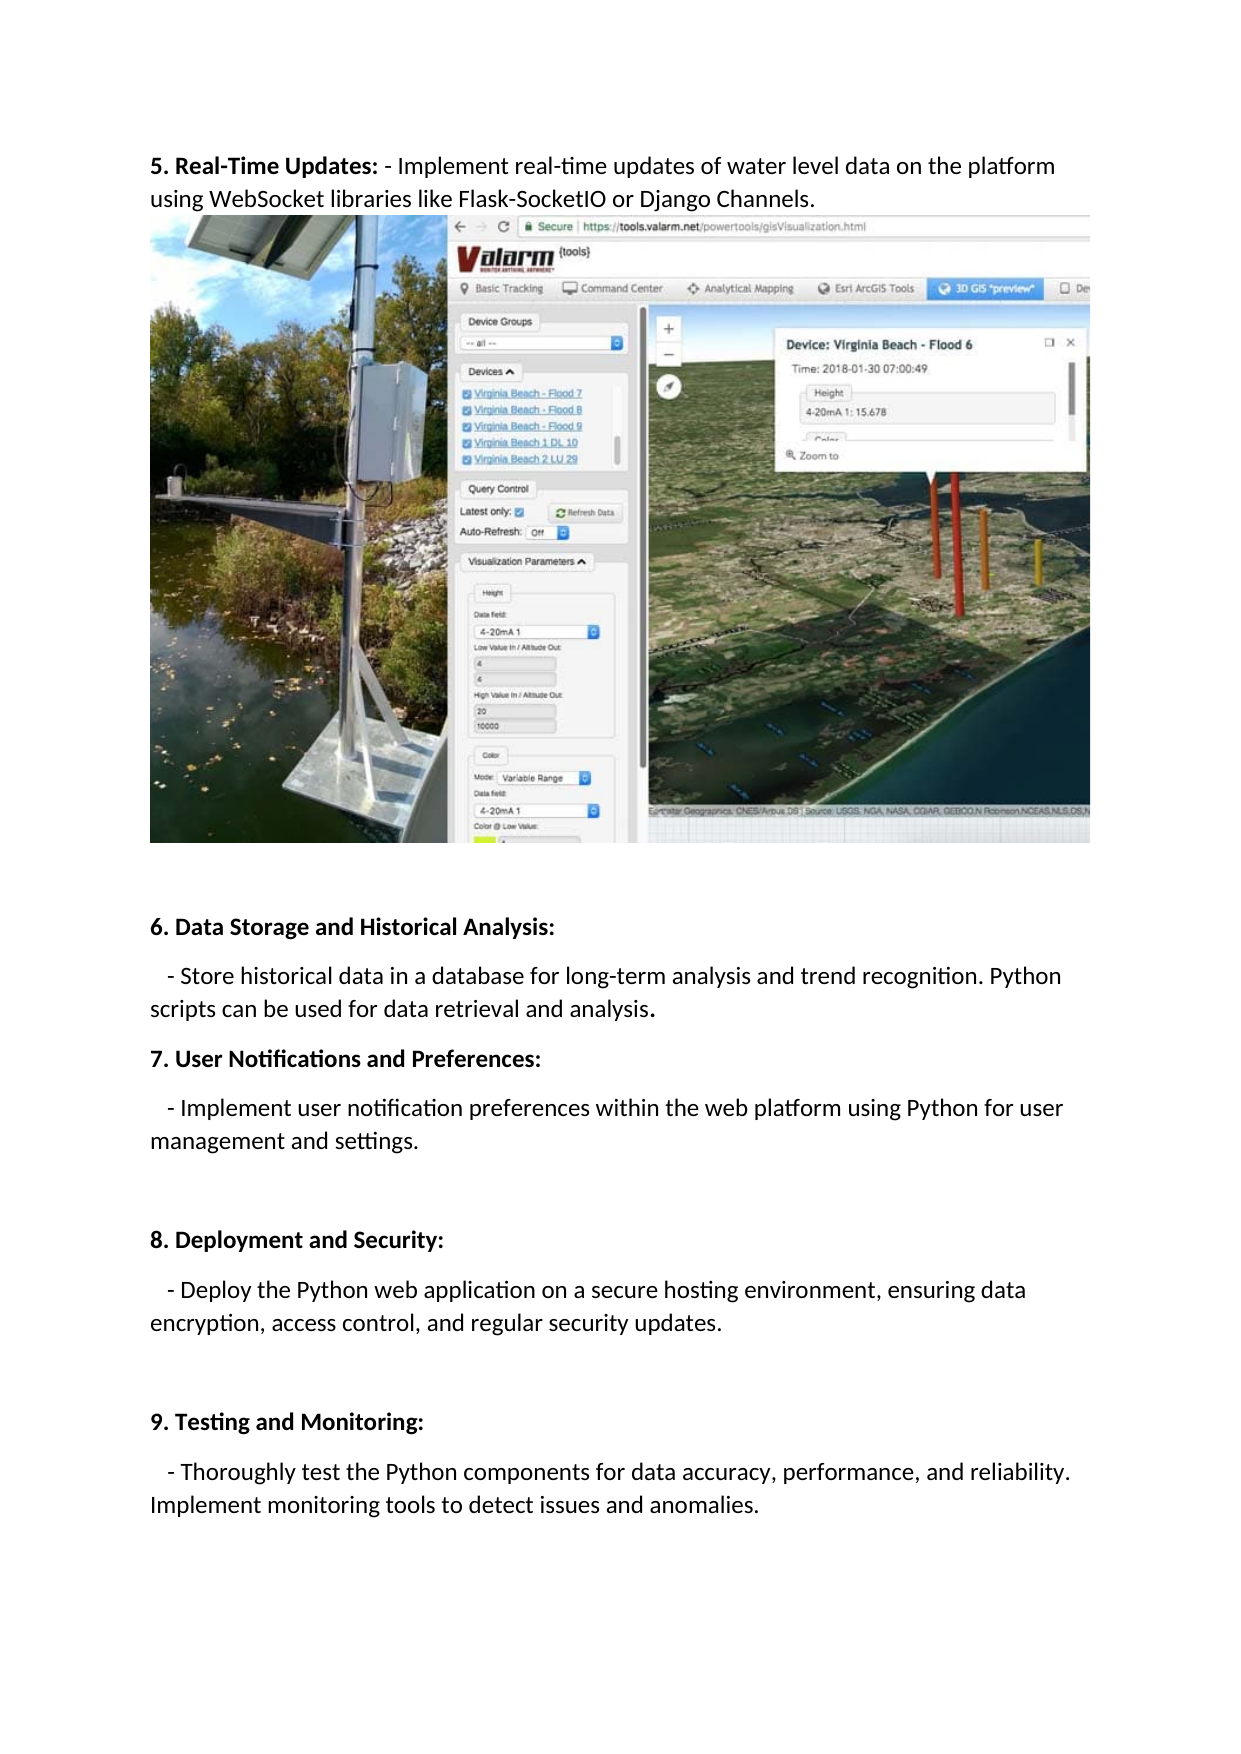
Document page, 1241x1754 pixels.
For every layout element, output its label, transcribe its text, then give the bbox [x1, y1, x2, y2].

text 6. Data Storage and Historical Analysis: [150, 911, 1090, 941]
text - Thoroughly test the Python components for data accuracy, performance, and reliability. Implement monitoring tools to detect issues and anomalies. [150, 1456, 1090, 1519]
text 7. User Notifications and Preferences: [150, 1043, 1090, 1073]
text - Store historical data in a database for long-term analysis and trend recognition. Python scripts can be used for data retrieval and analysis. [150, 960, 1090, 1024]
text 5. Real-Time Updates: - Implement real-time updates of water level data on the platform using WebSocket libraries like Flask-SocketIO or Django Channels. [150, 150, 1090, 215]
text - Implement user notification preferences within the web platform using Python for user management and settings. [150, 1092, 1090, 1156]
picture [150, 215, 1091, 843]
text - Deploy the Python web application on a secure hosting environment, ensuring data encryption, access control, and regular security updates. [150, 1274, 1090, 1338]
text 9. Testing and Monitoring: [150, 1406, 1090, 1437]
text 8. Deployment and Security: [150, 1224, 1090, 1255]
